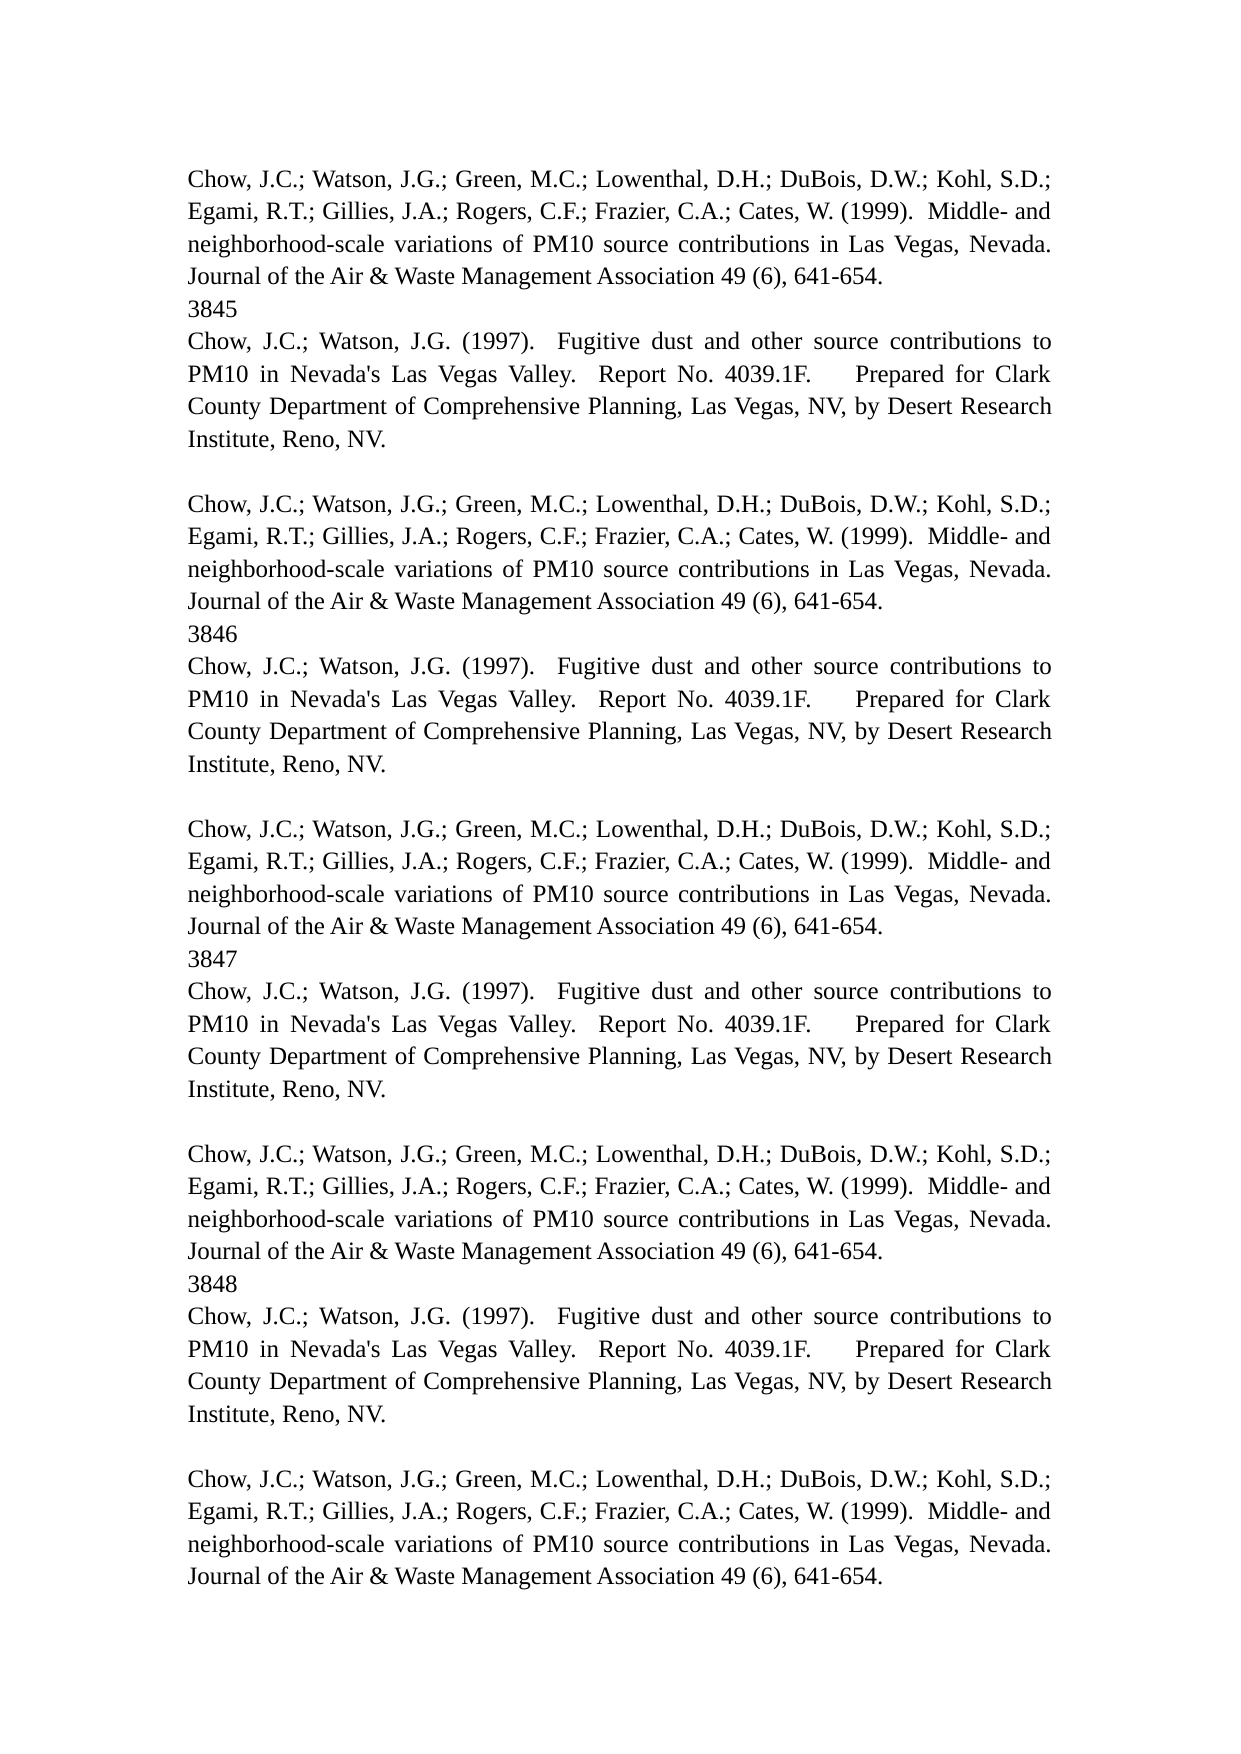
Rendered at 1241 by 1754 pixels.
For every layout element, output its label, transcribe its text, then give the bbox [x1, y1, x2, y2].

text 3847 [187, 942, 1053, 974]
text 3846 [187, 617, 1053, 649]
text 3845 [187, 292, 1053, 324]
text 3848 [187, 1267, 1053, 1299]
